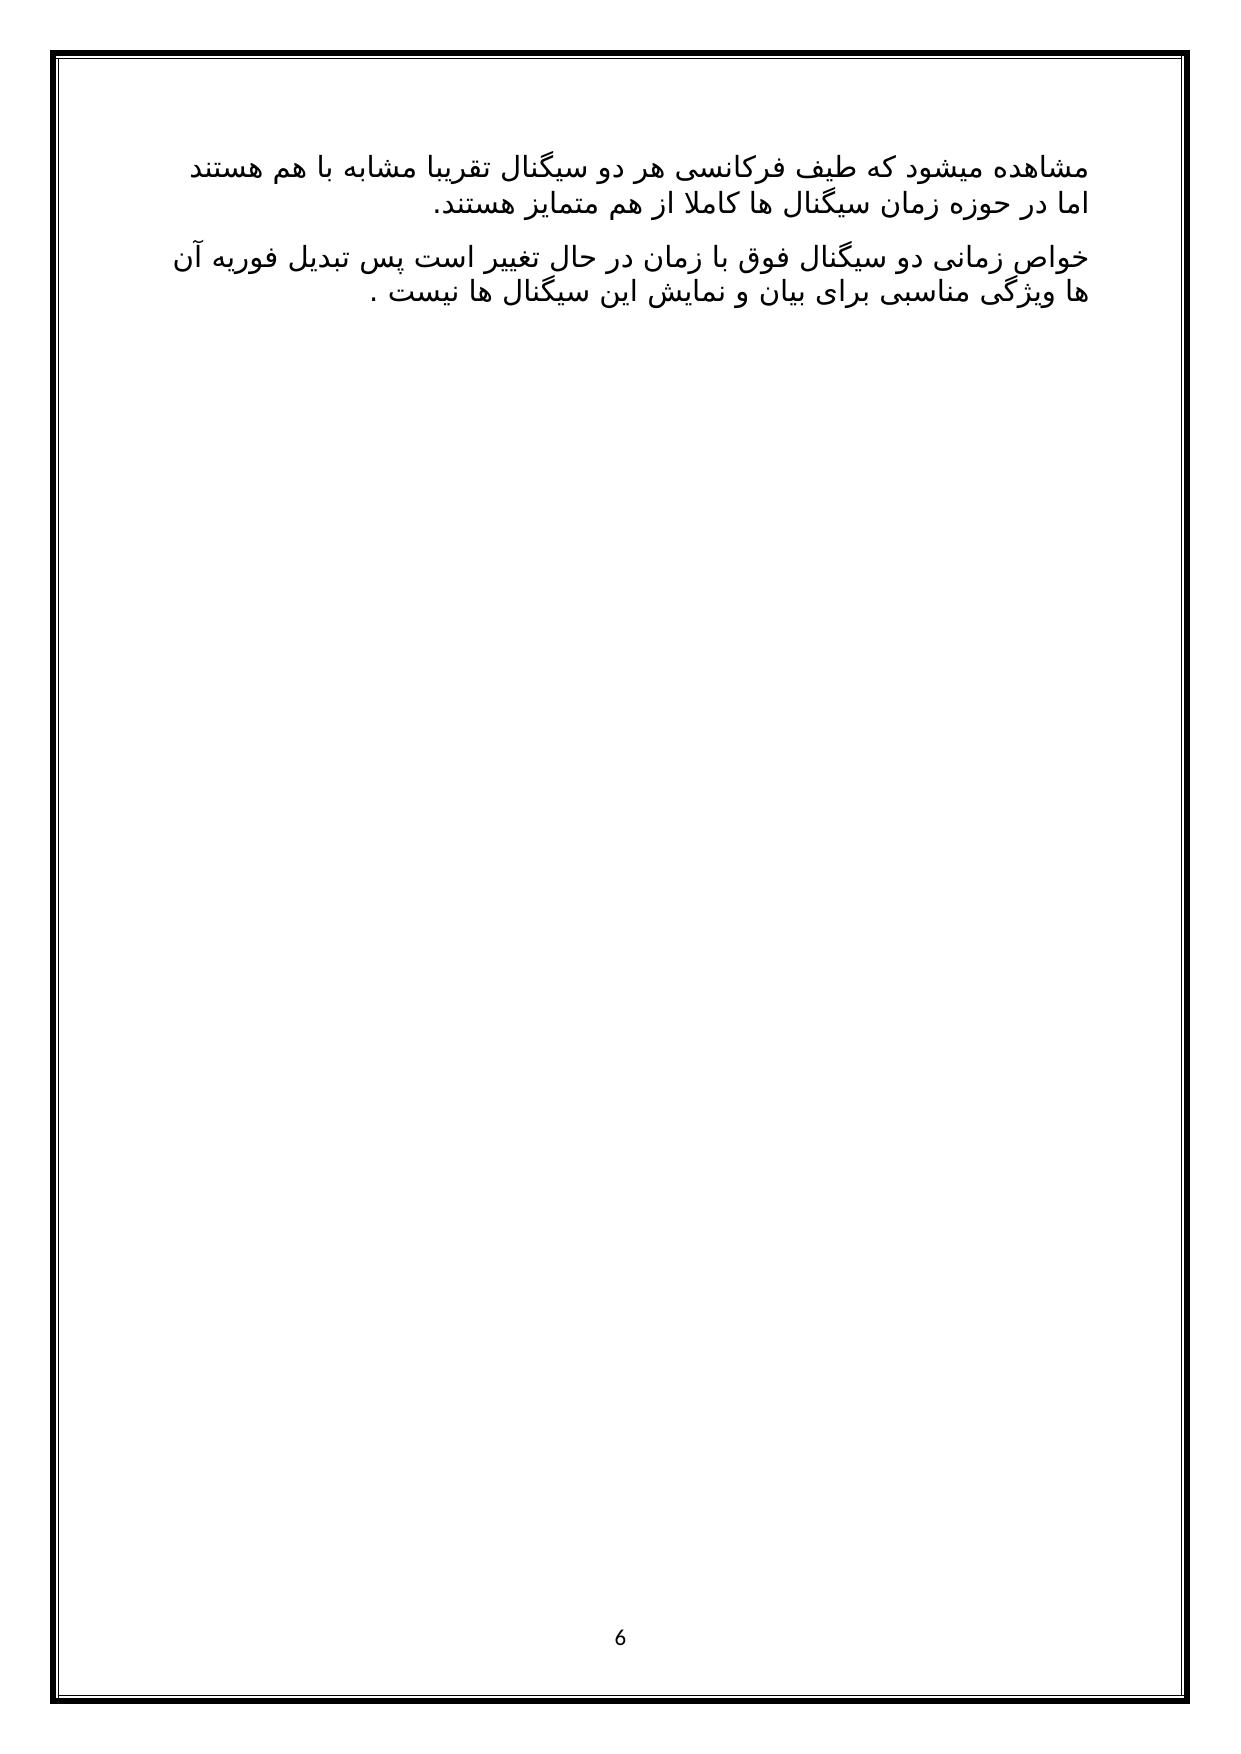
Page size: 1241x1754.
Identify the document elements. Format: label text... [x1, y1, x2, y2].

text مشاهده میشود که طیف فرکانسی هر دو سیگنال تقریبا مشابه با هم هستند اما در حوزه زمان سیگنال ها کاملا از هم متمایز هستند. [150, 150, 1090, 221]
text خواص زمانی دو سیگنال فوق با زمان در حال تغییر است پس تبدیل فوریه آن ها ویژگی مناسبی برای بیان و نمایش این سیگنال ها نیست . [150, 240, 1090, 308]
